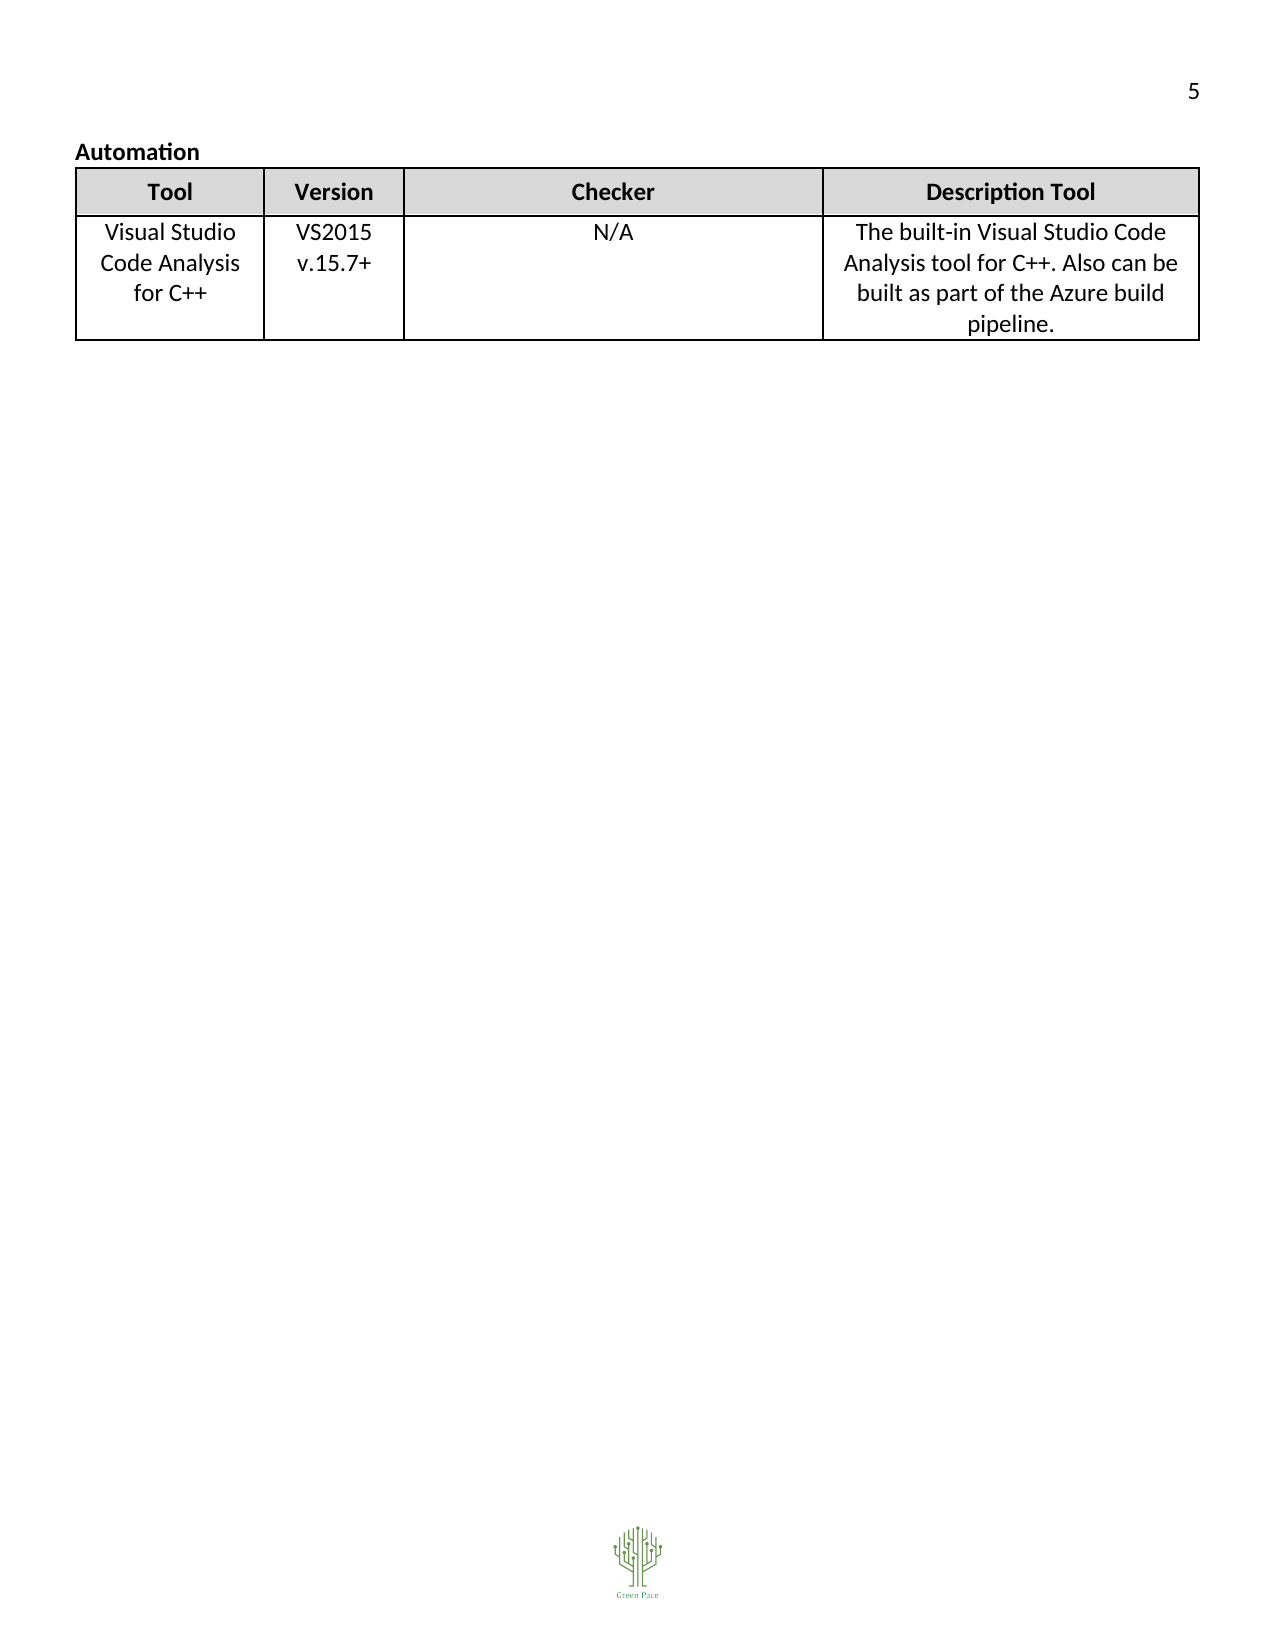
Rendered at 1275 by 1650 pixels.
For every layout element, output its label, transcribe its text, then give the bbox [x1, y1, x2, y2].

table_cell Visual Studio Code Analysis for C++ [77, 217, 263, 339]
table_cell VS2015 v.15.7+ [265, 217, 403, 339]
table_header Tool [77, 169, 263, 214]
table_cell The built-in Visual Studio Code Analysis tool for C++. Also can be built as part of the Azure build pipeline. [824, 217, 1198, 339]
picture [605, 1521, 670, 1606]
table_header Version [265, 169, 403, 214]
text Automation [75, 136, 1200, 167]
table_header Checker [405, 169, 822, 214]
table_header Description Tool [824, 169, 1198, 214]
table_cell N/A [405, 217, 822, 339]
